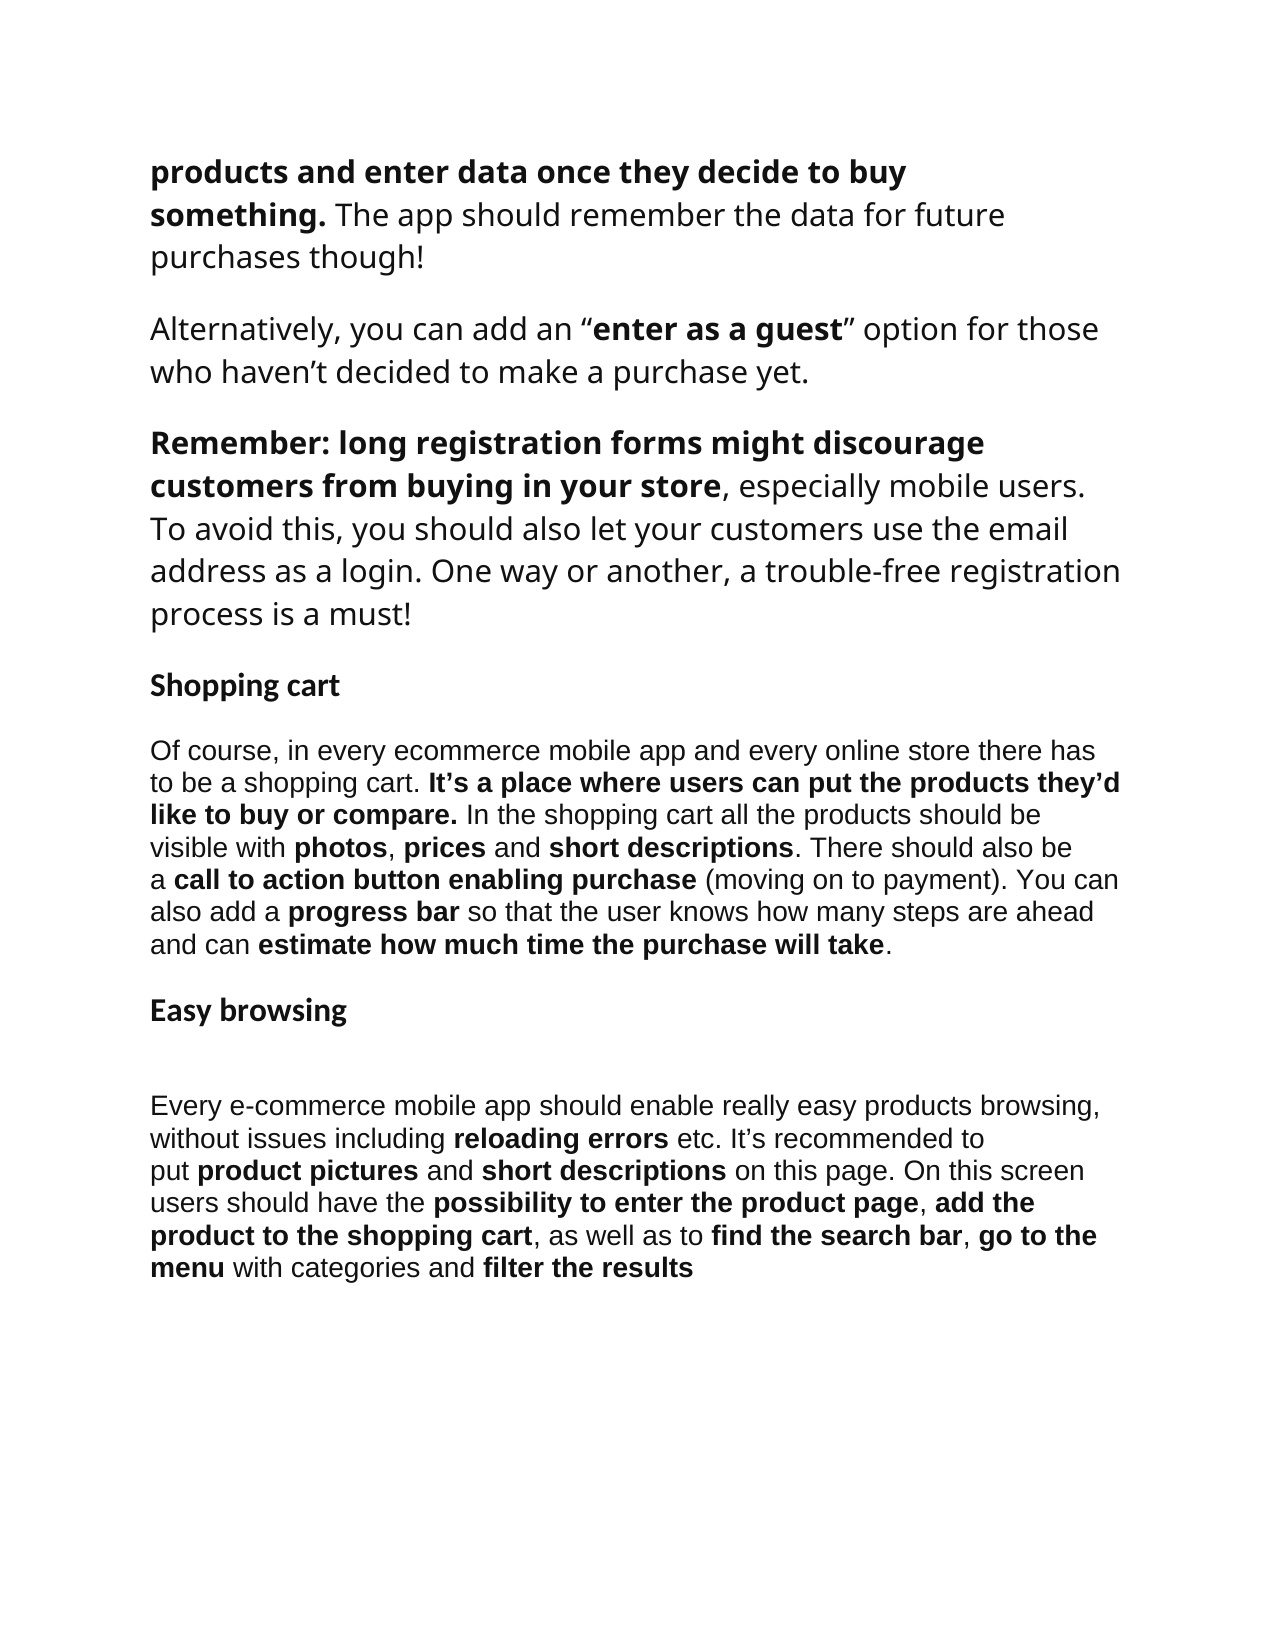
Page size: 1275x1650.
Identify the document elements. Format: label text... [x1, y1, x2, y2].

text Remember: long registration forms might discourage customers from buying in your store, especially mobile users. To avoid this, you should also let your customers use the email address as a login. One way or another, a trouble-free registration process is a must! [150, 421, 1125, 634]
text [150, 150, 1125, 278]
text Every e-commerce mobile app should enable really easy products browsing, without issues including reloading errors etc. It’s recommended to put product pictures and short descriptions on this page. On this screen users should have the possibility to enter the product page, add the product to the shopping cart, as well as to find the search bar, go to the menu with categories and filter the results [150, 1089, 1125, 1283]
text Alternatively, you can add an “enter as a guest” option for those who haven’t decided to make a purchase yet. [150, 307, 1125, 392]
text Of course, in every ecommerce mobile app and every online store there has to be a shopping cart. It’s a place where users can put the products they’d like to buy or compare. In the shopping cart all the products should be visible with photos, prices and short descriptions. There should also be a call to action button enabling purchase (moving on to payment). You can also add a progress bar so that the user knows how many steps are ahead and can estimate how much time the purchase will take. [150, 733, 1125, 960]
subtitle Easy browsing [150, 989, 1125, 1030]
text Shopping cart [150, 663, 1125, 704]
